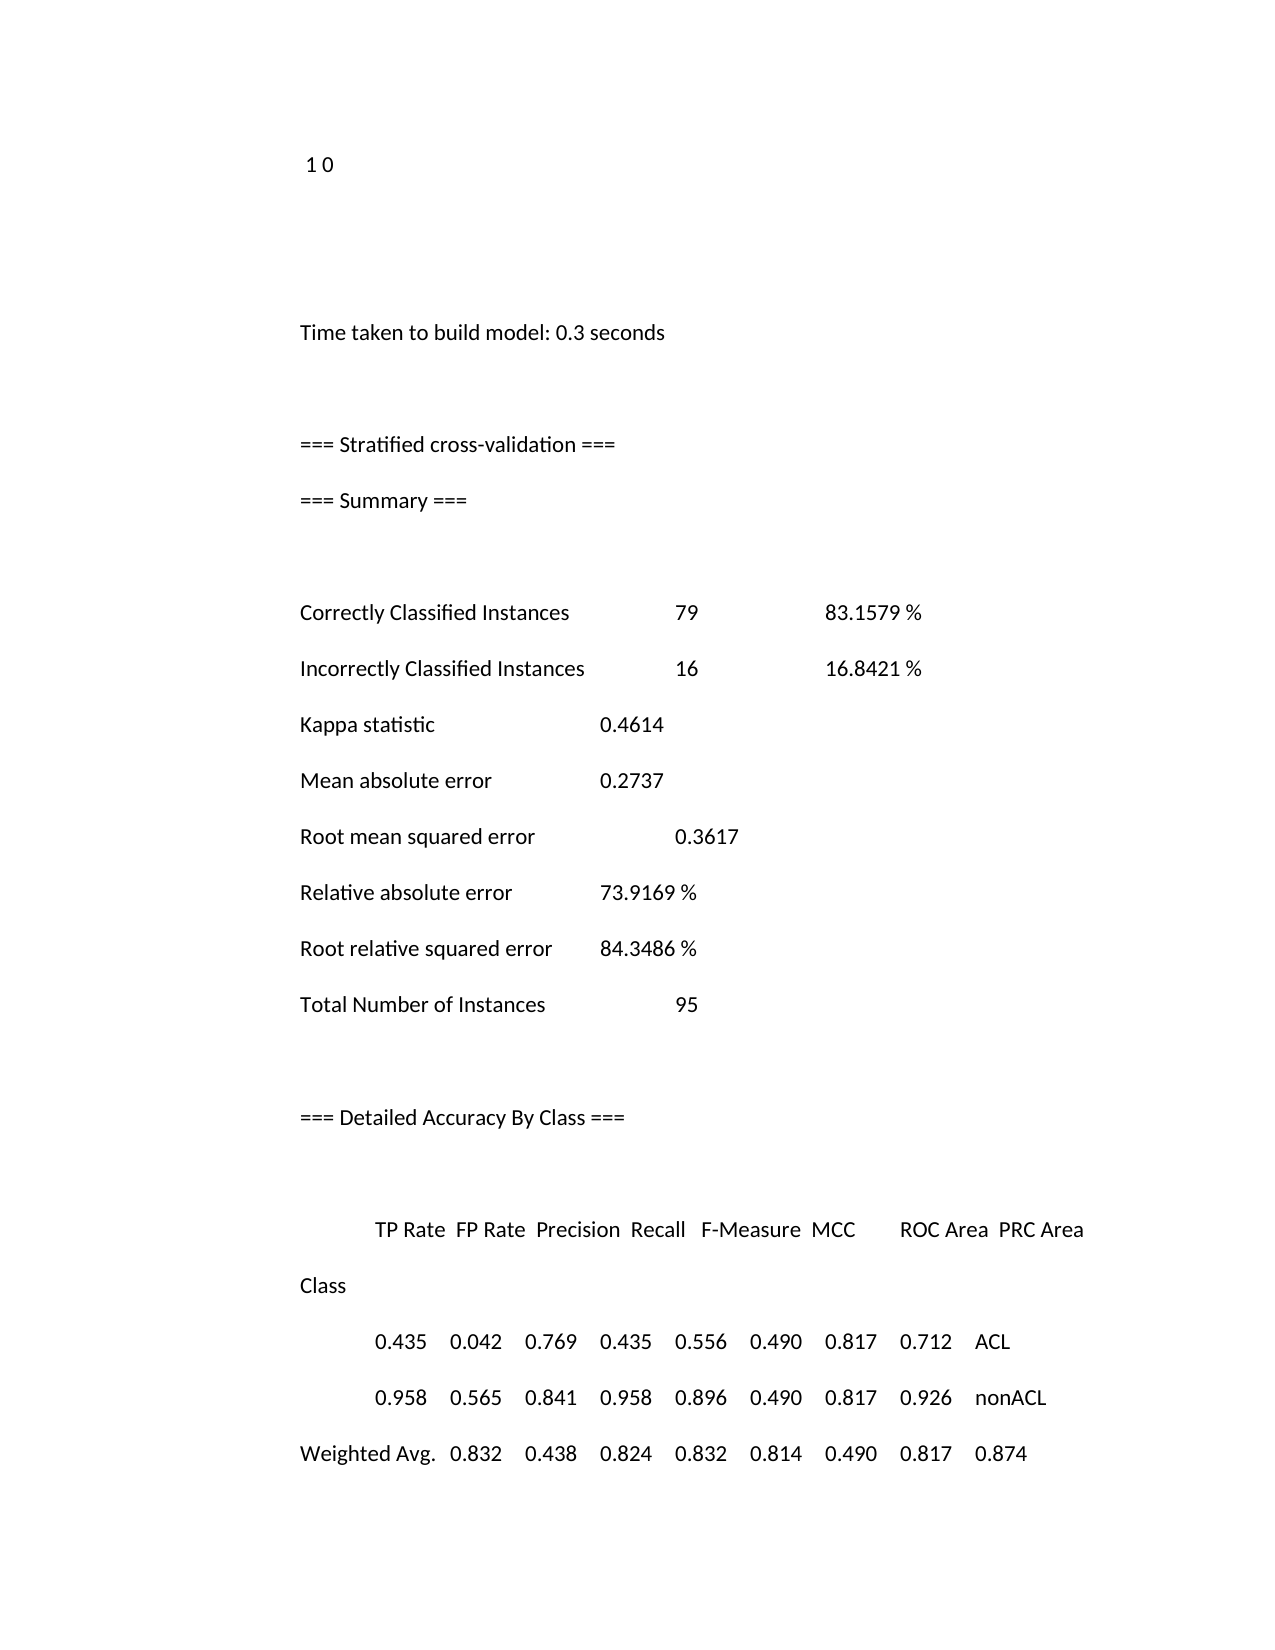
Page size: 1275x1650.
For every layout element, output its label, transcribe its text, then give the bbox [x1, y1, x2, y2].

text Relative absolute error 73.9169 % [300, 878, 1125, 907]
text Time taken to build model: 0.3 seconds [300, 318, 1125, 346]
text === Detailed Accuracy By Class === [300, 1103, 1125, 1131]
text 0.958 0.565 0.841 0.958 0.896 0.490 0.817 0.926 nonACL [300, 1383, 1125, 1411]
text 1 0 [300, 150, 1125, 178]
text === Stratified cross-validation === [300, 430, 1125, 458]
text Root mean squared error 0.3617 [300, 822, 1125, 851]
text Kappa statistic 0.4614 [300, 710, 1125, 738]
text Mean absolute error 0.2737 [300, 766, 1125, 794]
text Root relative squared error 84.3486 % [300, 934, 1125, 963]
text Total Number of Instances 95 [300, 991, 1125, 1019]
text TP Rate FP Rate Precision Recall F-Measure MCC ROC Area PRC Area Class [300, 1215, 1125, 1299]
text Weighted Avg. 0.832 0.438 0.824 0.832 0.814 0.490 0.817 0.874 [300, 1439, 1125, 1467]
text === Summary === [300, 486, 1125, 514]
text 0.435 0.042 0.769 0.435 0.556 0.490 0.817 0.712 ACL [300, 1327, 1125, 1355]
text Correctly Classified Instances 79 83.1579 % [300, 598, 1125, 626]
text Incorrectly Classified Instances 16 16.8421 % [300, 654, 1125, 682]
